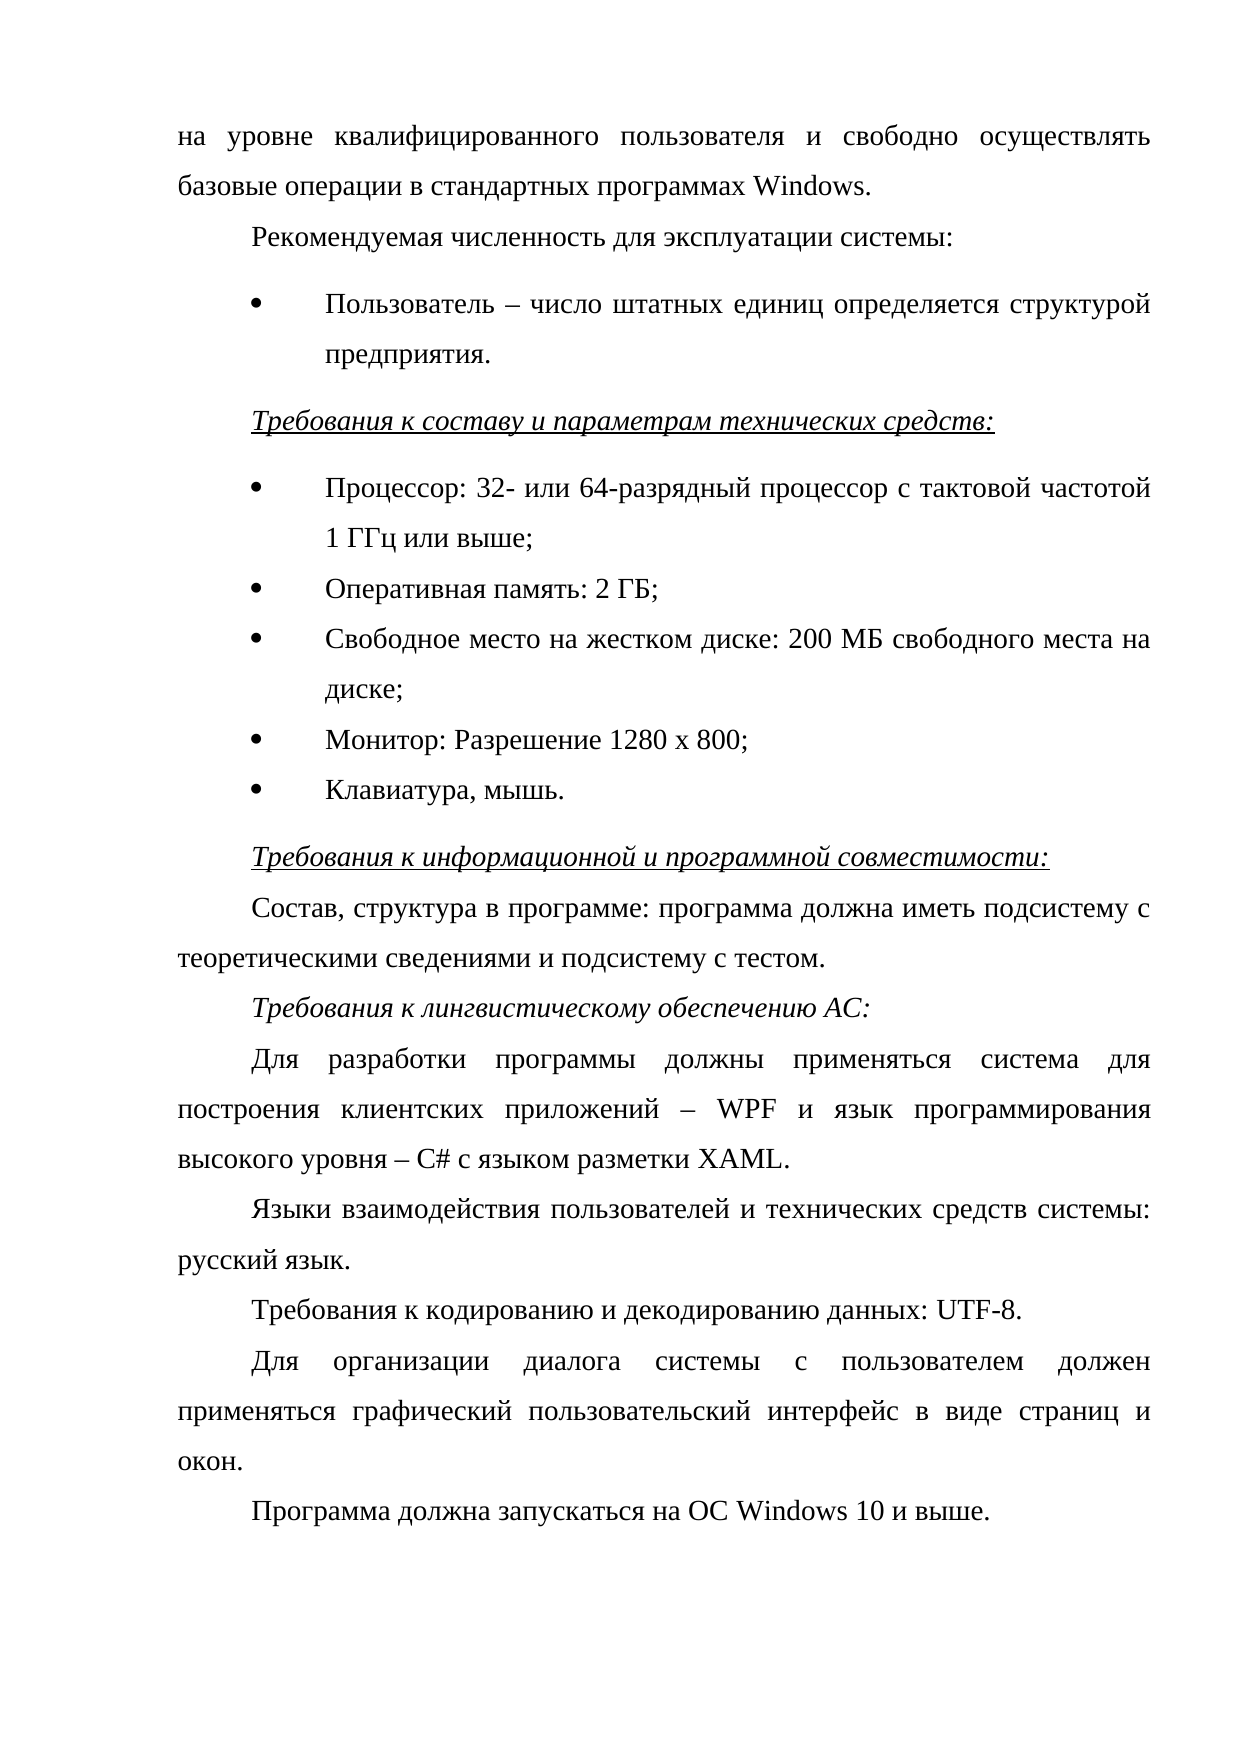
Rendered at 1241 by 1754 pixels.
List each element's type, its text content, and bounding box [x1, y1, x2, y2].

list Монитор: Разрешение 1280 x 800; [251, 722, 1152, 756]
text Требования к информационной и программной совместимости: [177, 839, 1152, 873]
list Пользователь – число штатных единиц определяется структурой предприятия. [251, 286, 1152, 370]
text Состав, структура в программе: программа должна иметь подсистему с теоретическими сведениями и подсистему с тестом. [177, 890, 1152, 974]
text Требования к составу и параметрам технических средств: [177, 403, 1152, 437]
text Рекомендуемая численность для эксплуатации системы: [177, 219, 1152, 252]
text Для организации диалога системы с пользователем должен применяться графический пользовательский интерфейс в виде страниц и окон. [177, 1343, 1152, 1477]
list Процессор: 32- или 64-разрядный процессор с тактовой частотой 1 ГГц или выше; [251, 470, 1152, 554]
text Требования к кодированию и декодированию данных: UTF-8. [177, 1292, 1152, 1326]
list Свободное место на жестком диске: 200 МБ свободного места на диске; [251, 621, 1152, 705]
list Клавиатура, мышь. [251, 772, 1152, 806]
text Требования к лингвистическому обеспечению АС: [177, 990, 1152, 1024]
list Оперативная память: 2 ГБ; [251, 571, 1152, 604]
text Для разработки программы должны применяться система для построения клиентских приложений – WPF и язык программирования высокого уровня – С# с языком разметки XAML. [177, 1041, 1152, 1175]
text Программа должна запускаться на ОС Windows 10 и выше. [177, 1493, 1152, 1527]
text Языки взаимодействия пользователей и технических средств системы: русский язык. [177, 1192, 1152, 1276]
